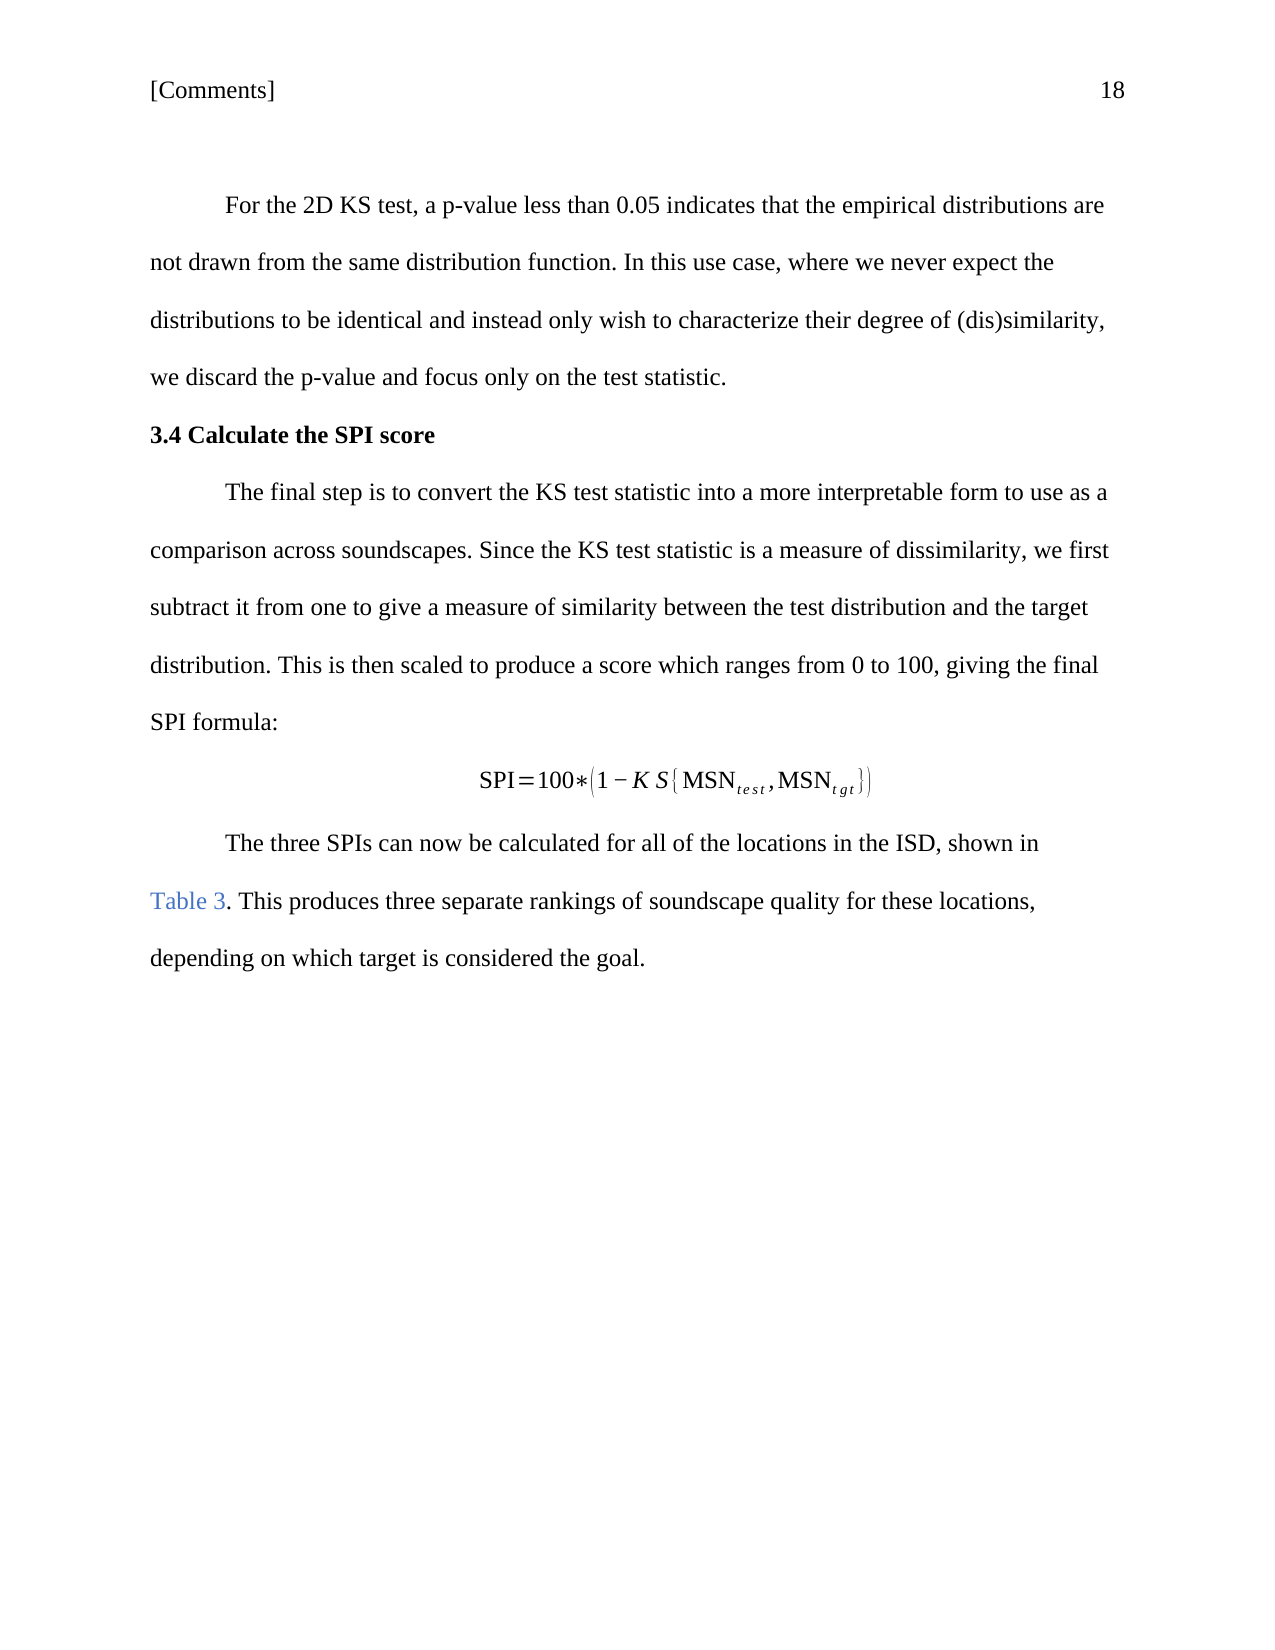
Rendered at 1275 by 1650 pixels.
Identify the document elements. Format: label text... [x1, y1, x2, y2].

text The final step is to convert the KS test statistic into a more interpretable form to use as a comparison across soundscapes. Since the KS test statistic is a measure of dissimilarity, we first subtract it from one to give a measure of similarity between the test distribution and the target distribution. This is then scaled to produce a score which ranges from 0 to 100, giving the final SPI formula: [150, 477, 1125, 736]
text For the 2D KS test, a p-value less than 0.05 indicates that the empirical distributions are not drawn from the same distribution function. In this use case, where we never expect the distributions to be identical and instead only wish to characterize their degree of (dis)similarity, we discard the p-value and focus only on the test statistic. [150, 190, 1125, 391]
text The three SPIs can now be calculated for all of the locations in the ISD, shown in Table 3. This produces three separate rankings of soundscape quality for these locations, depending on which target is considered the goal. [150, 828, 1125, 972]
subtitle 3.4 Calculate the SPI score [150, 420, 1125, 449]
